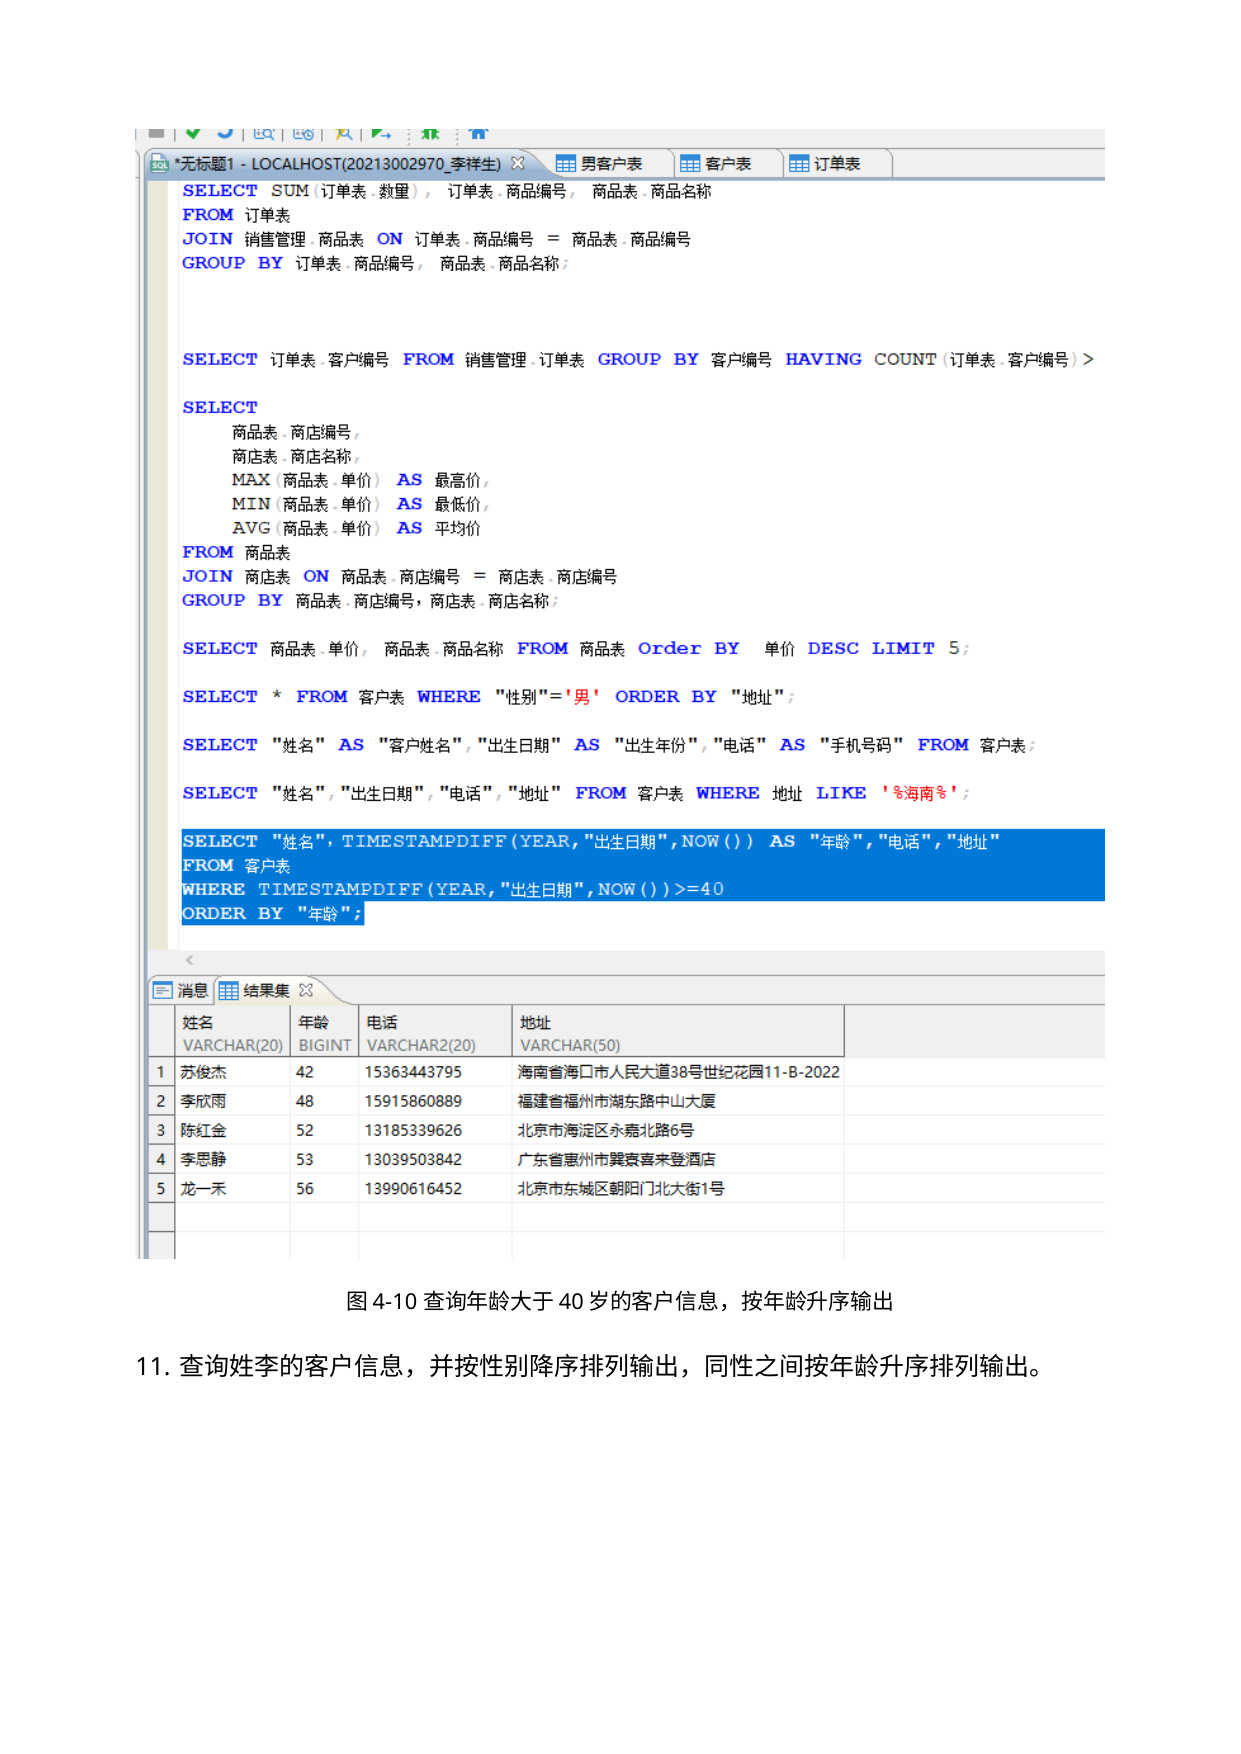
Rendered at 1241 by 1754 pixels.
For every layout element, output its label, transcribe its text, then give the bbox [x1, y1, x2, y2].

picture [135, 129, 1105, 1259]
list 查询姓李的客户信息，并按性别降序排列输出，同性之间按年龄升序排列输出。 [135, 1332, 1105, 1397]
text 图4-10 查询年龄大于40岁的客户信息，按年龄升序输出 [135, 1283, 1105, 1316]
